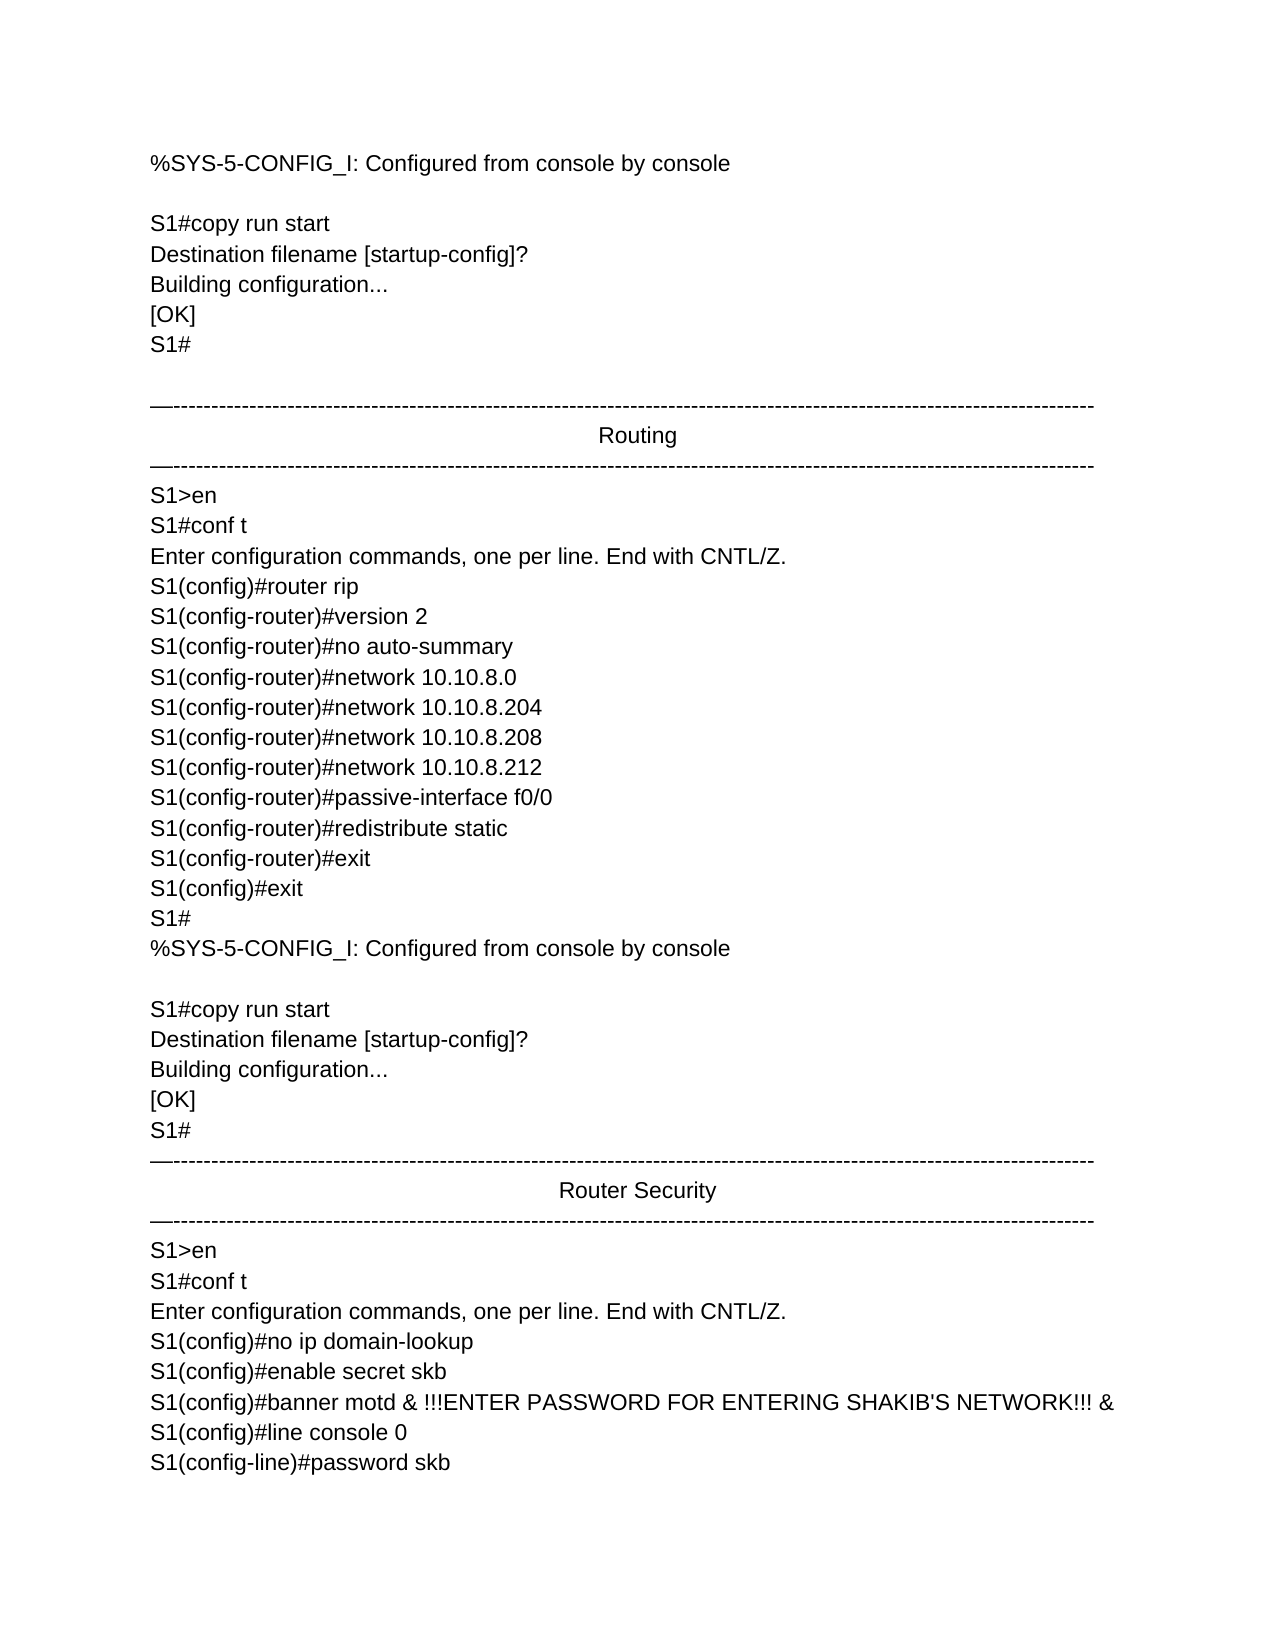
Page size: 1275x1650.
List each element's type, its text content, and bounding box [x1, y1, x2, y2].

text %SYS-5-CONFIG_I: Configured from console by console [150, 150, 1125, 176]
text [OK] [150, 301, 1125, 327]
text S1#copy run start [150, 210, 1125, 237]
text S1(config)#router rip [150, 573, 1125, 599]
text Routing [150, 422, 1125, 448]
text Destination filename [startup-config]? [150, 1026, 1125, 1052]
text S1(config-router)#network 10.10.8.208 [150, 724, 1125, 750]
text S1(config)#no ip domain-lookup [150, 1328, 1125, 1354]
text Destination filename [startup-config]? [150, 241, 1125, 267]
text Router Security [150, 1177, 1125, 1203]
text S1(config)#banner motd & !!!ENTER PASSWORD FOR ENTERING SHAKIB'S NETWORK!!! & [150, 1388, 1125, 1415]
text S1>en [150, 482, 1125, 509]
text —------------------------------------------------------------------------------------------------------------------------- [150, 1207, 1125, 1234]
text S1# [150, 331, 1125, 358]
text S1(config-router)#exit [150, 845, 1125, 871]
text S1(config)#exit [150, 875, 1125, 901]
text S1# [150, 905, 1125, 932]
text S1(config-router)#network 10.10.8.212 [150, 754, 1125, 781]
text S1(config-router)#network 10.10.8.0 [150, 663, 1125, 690]
text %SYS-5-CONFIG_I: Configured from console by console [150, 935, 1125, 962]
text Enter configuration commands, one per line. End with CNTL/Z. [150, 543, 1125, 569]
text Enter configuration commands, one per line. End with CNTL/Z. [150, 1298, 1125, 1324]
text S1(config)#enable secret skb [150, 1358, 1125, 1385]
text [OK] [150, 1086, 1125, 1113]
text —------------------------------------------------------------------------------------------------------------------------- [150, 1147, 1125, 1173]
text S1#conf t [150, 1268, 1125, 1294]
text S1(config-router)#version 2 [150, 603, 1125, 629]
text —------------------------------------------------------------------------------------------------------------------------- [150, 452, 1125, 478]
text Building configuration... [150, 1056, 1125, 1083]
text S1(config-router)#redistribute static [150, 814, 1125, 841]
text S1# [150, 1117, 1125, 1143]
text S1(config-router)#passive-interface f0/0 [150, 784, 1125, 811]
text S1(config-line)#password skb [150, 1449, 1125, 1475]
text S1(config-router)#no auto-summary [150, 633, 1125, 660]
text —------------------------------------------------------------------------------------------------------------------------- [150, 392, 1125, 418]
text S1#conf t [150, 512, 1125, 539]
text S1(config)#line console 0 [150, 1419, 1125, 1445]
text Building configuration... [150, 271, 1125, 297]
text S1>en [150, 1237, 1125, 1264]
text S1#copy run start [150, 996, 1125, 1022]
text S1(config-router)#network 10.10.8.204 [150, 694, 1125, 720]
